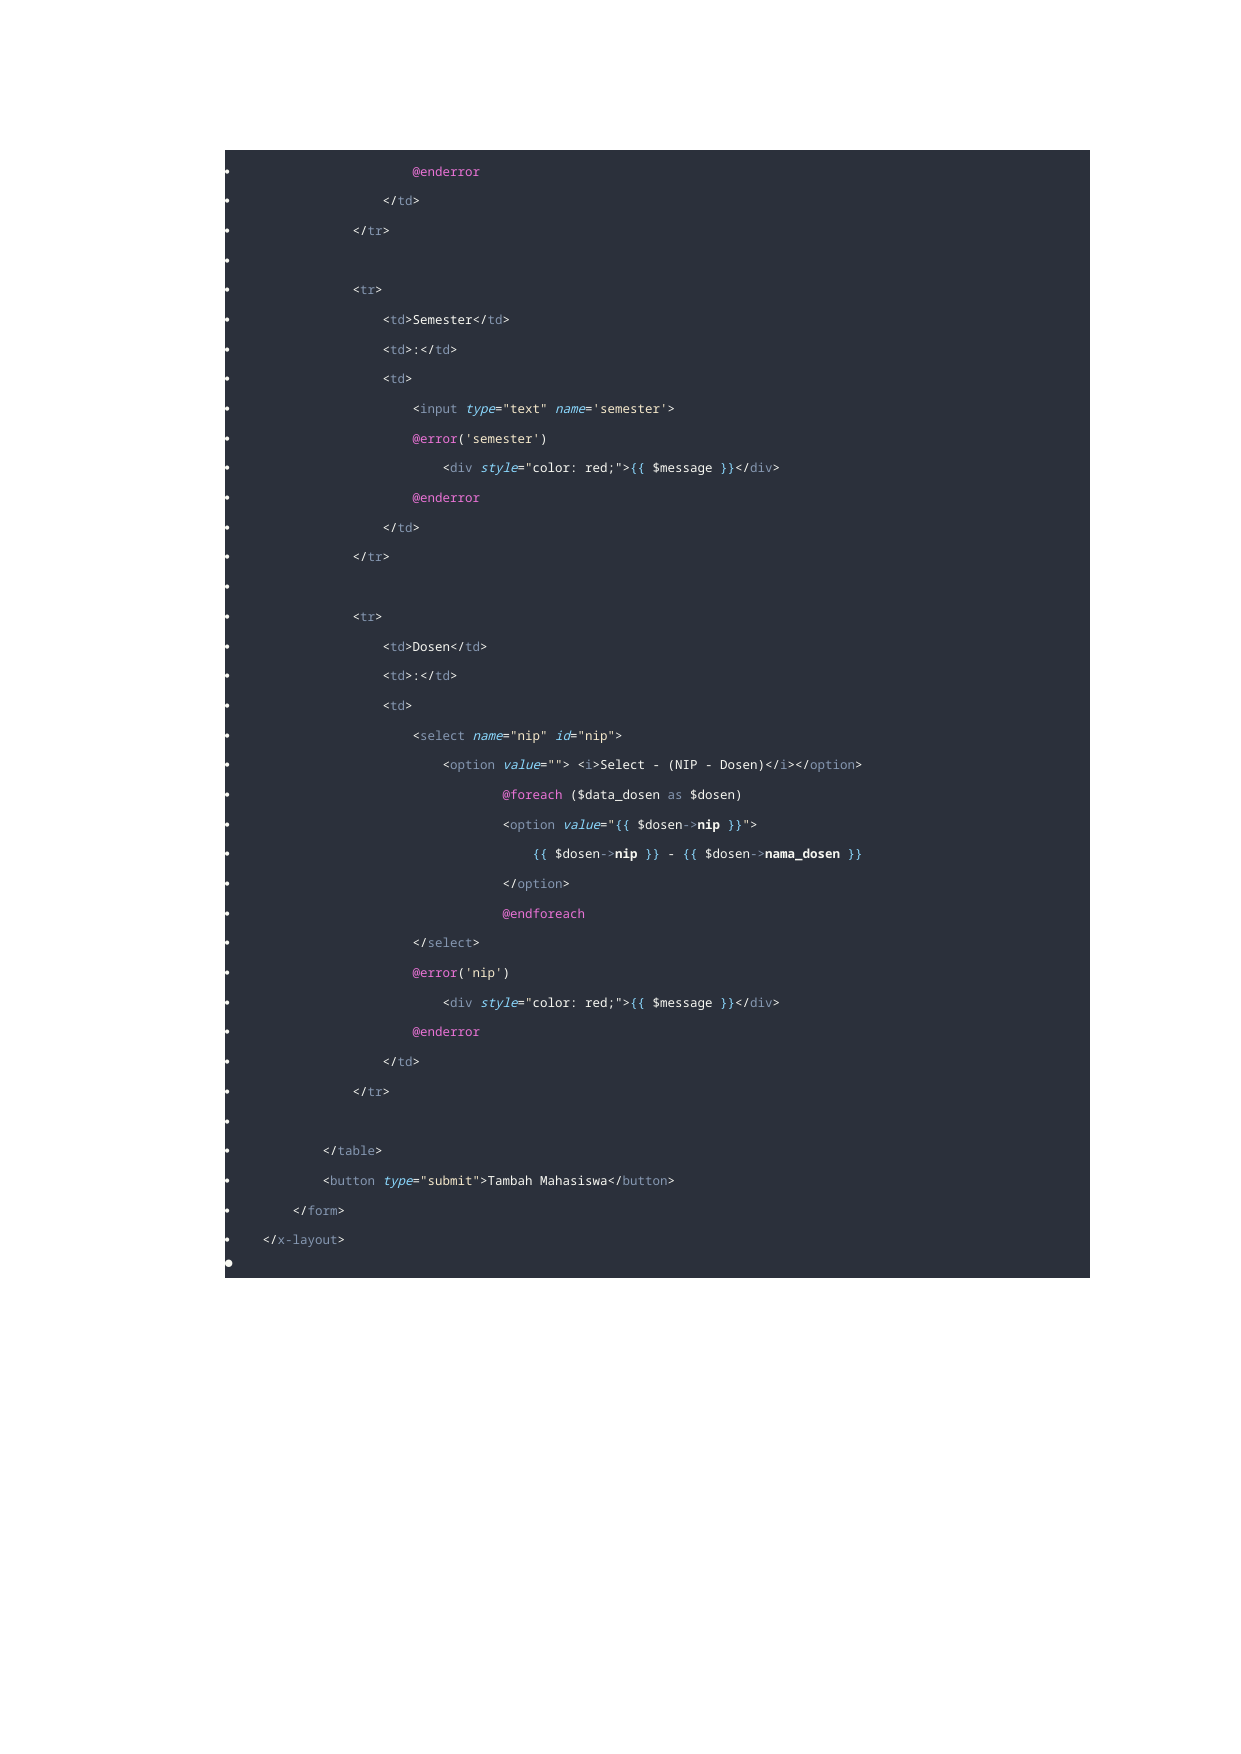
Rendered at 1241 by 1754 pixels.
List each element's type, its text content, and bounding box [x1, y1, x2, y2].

list <td> [225, 684, 1090, 714]
list @foreach ($data_dosen as $dosen) [225, 773, 1090, 803]
list </table> [225, 1130, 1090, 1159]
list </option> [225, 862, 1090, 892]
list <div style="color: red;">{{ $message }}</div> [225, 981, 1090, 1011]
list @error('semester') [225, 417, 1090, 447]
list <td>:</td> [225, 655, 1090, 684]
list <input type="text" name='semester'> [225, 387, 1090, 417]
list <option value=""> <i>Select - (NIP - Dosen)</i></option> [225, 744, 1090, 773]
list <tr> [225, 595, 1090, 625]
list </td> [225, 180, 1090, 209]
list </tr> [225, 536, 1090, 566]
list <option value="{{ $dosen->nip }}"> [225, 803, 1090, 833]
list @enderror [225, 150, 1090, 180]
list </tr> [225, 1070, 1090, 1100]
list <td>Semester</td> [225, 298, 1090, 328]
list <td> [225, 358, 1090, 387]
list </td> [225, 506, 1090, 536]
list </form> [225, 1189, 1090, 1219]
list @enderror [225, 477, 1090, 506]
list </tr> [225, 209, 1090, 239]
list <tr> [225, 269, 1090, 298]
list {{ $dosen->nip }} - {{ $dosen->nama_dosen }} [225, 833, 1090, 862]
list </td> [225, 1041, 1090, 1070]
list @error('nip') [225, 952, 1090, 981]
list <button type="submit">Tambah Mahasiswa</button> [225, 1159, 1090, 1189]
list @endforeach [225, 892, 1090, 922]
list <td>:</td> [225, 328, 1090, 358]
list </select> [225, 922, 1090, 952]
list @enderror [225, 1011, 1090, 1041]
list <select name="nip" id="nip"> [225, 714, 1090, 744]
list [225, 447, 1090, 477]
list <td>Dosen</td> [225, 625, 1090, 655]
list </x-layout> [225, 1219, 1090, 1248]
